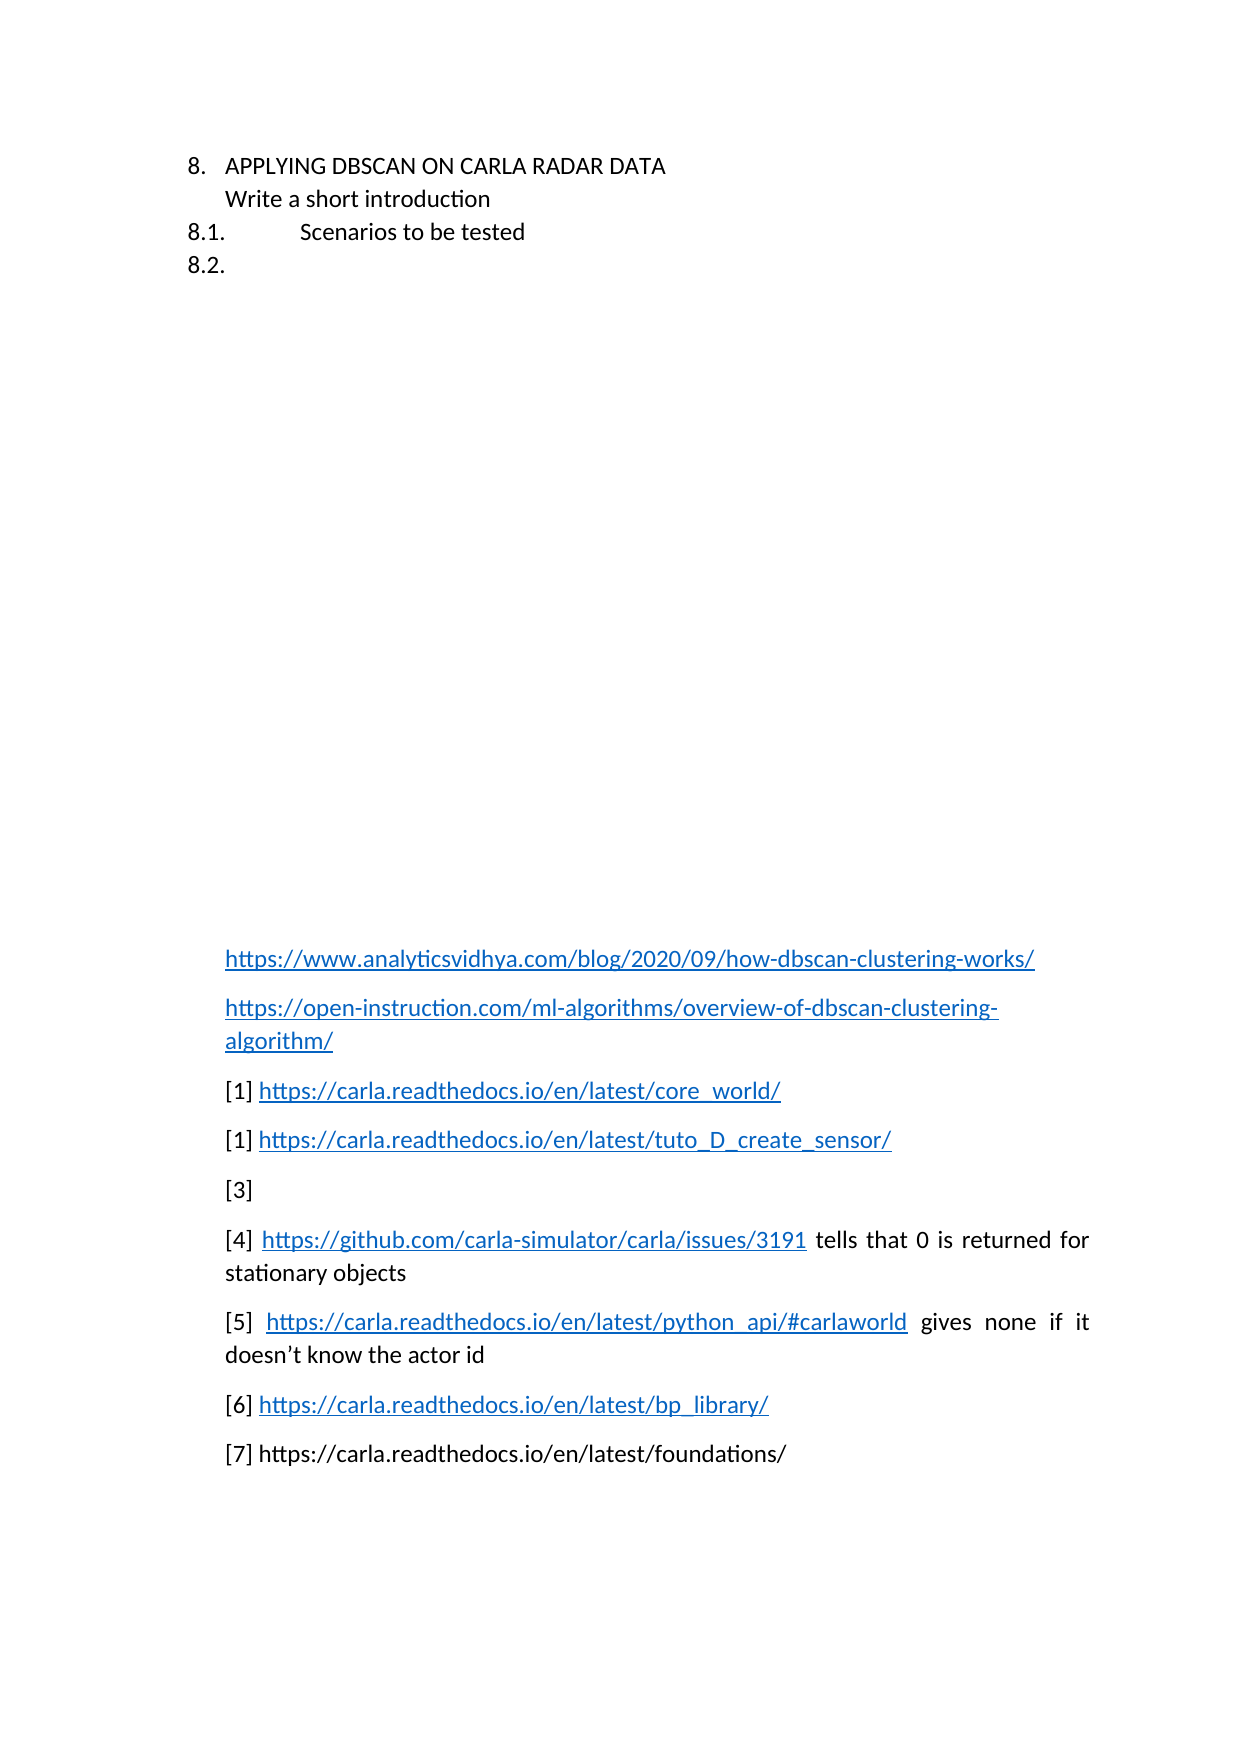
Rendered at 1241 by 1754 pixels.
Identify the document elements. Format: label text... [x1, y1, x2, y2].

text [1] https://carla.readthedocs.io/en/latest/tuto_D_create_sensor/ [225, 1124, 1090, 1155]
text [3] [225, 1174, 1090, 1205]
text [7] https://carla.readthedocs.io/en/latest/foundations/ [225, 1438, 1090, 1469]
text [1] https://carla.readthedocs.io/en/latest/core_world/ [225, 1075, 1090, 1106]
list Write a short introduction [225, 183, 1090, 213]
list Scenarios to be tested [187, 216, 1090, 246]
text https://www.analyticsvidhya.com/blog/2020/09/how-dbscan-clustering-works/ [225, 943, 1090, 973]
text https://open-instruction.com/ml-algorithms/overview-of-dbscan-clustering-algorithm/ [225, 992, 1090, 1056]
text [4] https://github.com/carla-simulator/carla/issues/3191 tells that 0 is returned for stationary objects [225, 1224, 1090, 1287]
list APPLYING DBSCAN ON CARLA RADAR DATA [187, 150, 1090, 181]
text [5] https://carla.readthedocs.io/en/latest/python_api/#carlaworld gives none if it doesn’t know the actor id [225, 1306, 1090, 1370]
text [6] https://carla.readthedocs.io/en/latest/bp_library/ [225, 1389, 1090, 1419]
